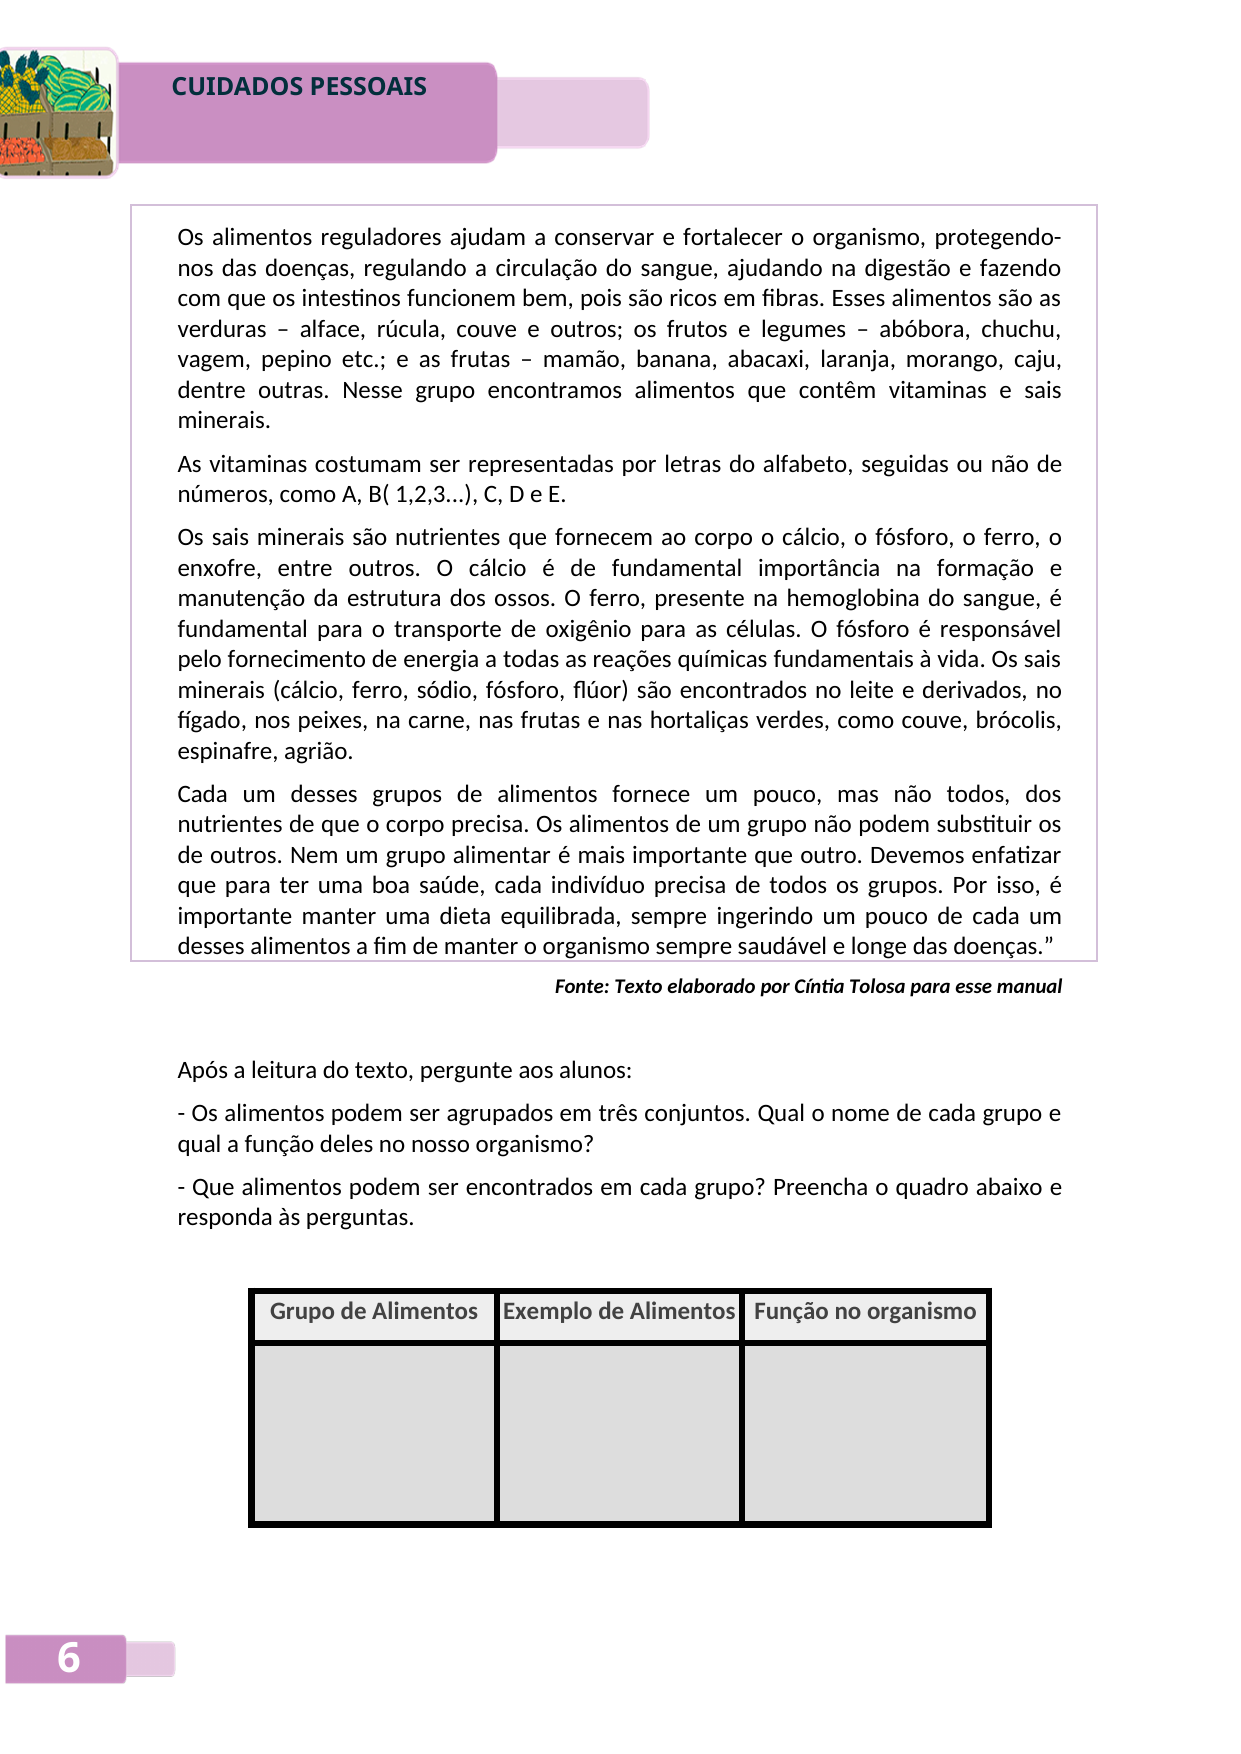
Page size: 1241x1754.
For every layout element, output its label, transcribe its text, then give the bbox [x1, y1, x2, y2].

table_cell [500, 1346, 739, 1521]
table_header Grupo de Alimentos [255, 1294, 494, 1340]
text - Que alimentos podem ser encontrados em cada grupo? Preencha o quadro abaixo e responda às perguntas. [177, 1171, 1063, 1232]
picture [6, 1619, 180, 1699]
text As vitaminas costumam ser representadas por letras do alfabeto, seguidas ou não de números, como A, B( 1,2,3...), C, D e E. [177, 448, 1063, 509]
text Os alimentos reguladores ajudam a conservar e fortalecer o organismo, protegendo-nos das doenças, regulando a circulação do sangue, ajudando na digestão e fazendo com que os intestinos funcionem bem, pois são ricos em fibras. Esses alimentos são as verduras – alface, rúcula, couve e outros; os frutos e legumes – abóbora, chuchu, vagem, pepino etc.; e as frutas – mamão, banana, abacaxi, laranja, morango, caju, dentre outras. Nesse grupo encontramos alimentos que contêm vitaminas e sais minerais. [177, 222, 1063, 435]
picture [0, 27, 665, 198]
text Cada um desses grupos de alimentos fornece um pouco, mas não todos, dos nutrientes de que o corpo precisa. Os alimentos de um grupo não podem substituir os de outros. Nem um grupo alimentar é mais importante que outro. Devemos enfatizar que para ter uma boa saúde, cada indivíduo precisa de todos os grupos. Por isso, é importante manter uma dieta equilibrada, sempre ingerindo um pouco de cada um desses alimentos a fim de manter o organismo sempre saudável e longe das doenças.” [177, 778, 1063, 960]
table_cell [745, 1346, 986, 1521]
text Após a leitura do texto, pergunte aos alunos: [177, 1054, 1063, 1085]
text Fonte: Texto elaborado por Cíntia Tolosa para esse manual [177, 973, 1063, 999]
table_cell [255, 1346, 494, 1521]
text - Os alimentos podem ser agrupados em três conjuntos. Qual o nome de cada grupo e qual a função deles no nosso organismo? [177, 1097, 1063, 1158]
text Os sais minerais são nutrientes que fornecem ao corpo o cálcio, o fósforo, o ferro, o enxofre, entre outros. O cálcio é de fundamental importância na formação e manutenção da estrutura dos ossos. O ferro, presente na hemoglobina do sangue, é fundamental para o transporte de oxigênio para as células. O fósforo é responsável pelo fornecimento de energia a todas as reações químicas fundamentais à vida. Os sais minerais (cálcio, ferro, sódio, fósforo, flúor) são encontrados no leite e derivados, no fígado, nos peixes, na carne, nas frutas e nas hortaliças verdes, como couve, brócolis, espinafre, agrião. [177, 521, 1063, 765]
table_header Exemplo de Alimentos [500, 1294, 739, 1340]
table_header Função no organismo [745, 1294, 986, 1340]
